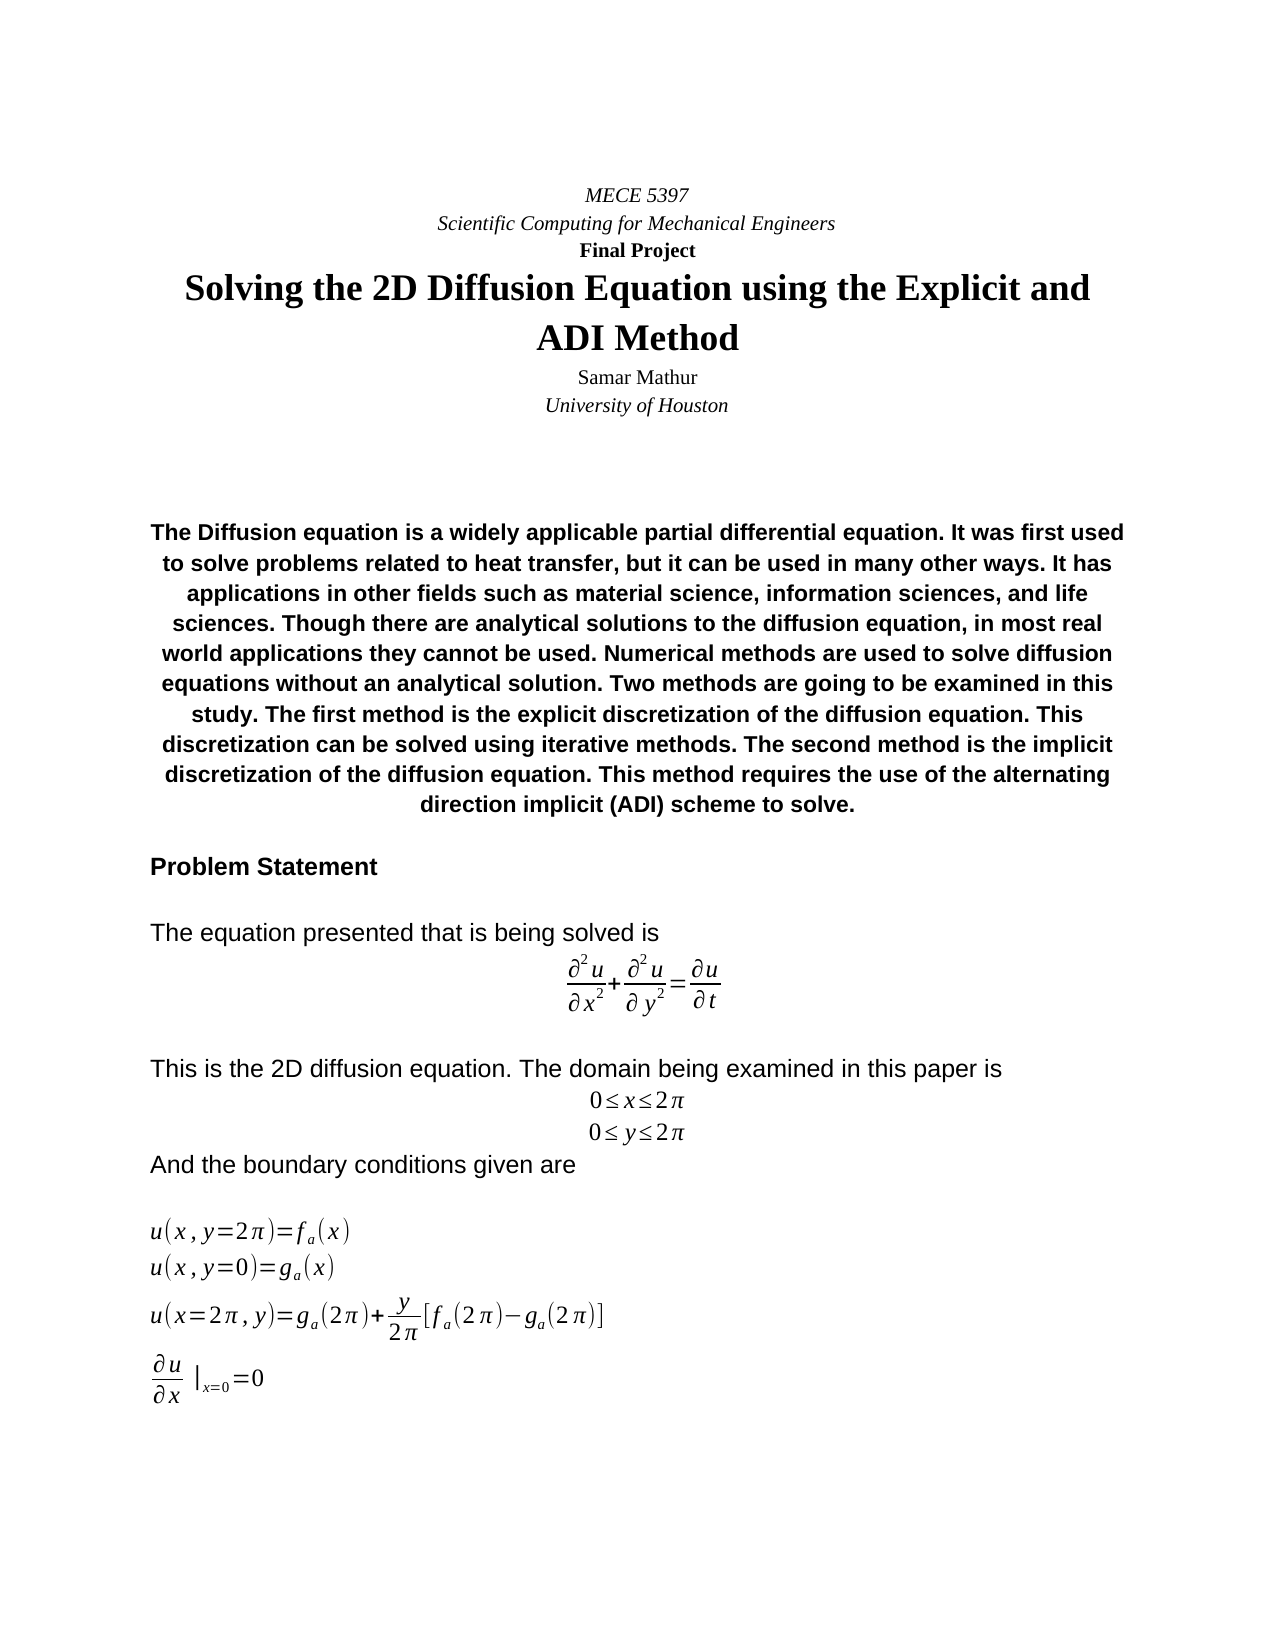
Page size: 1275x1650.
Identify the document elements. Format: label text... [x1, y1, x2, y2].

text This is the 2D diffusion equation. The domain being examined in this paper is [150, 1054, 1125, 1083]
text University of Houston [150, 393, 1125, 417]
text The equation presented that is being solved is [150, 918, 1125, 946]
text MECE 5397 [150, 183, 1125, 207]
text Solving the 2D Diffusion Equation using the Explicit and ADI Method [150, 266, 1125, 358]
text And the boundary conditions given are [150, 1150, 1125, 1179]
text Problem Statement [150, 852, 1125, 880]
text Scientific Computing for Mechanical Engineers [150, 211, 1125, 235]
text Final Project [150, 238, 1125, 262]
text The Diffusion equation is a widely applicable partial differential equation. It was first used to solve problems related to heat transfer, but it can be used in many other ways. It has applications in other fields such as material science, information sciences, and life sciences. Though there are analytical solutions to the diffusion equation, in most real world applications they cannot be used. Numerical methods are used to solve diffusion equations without an analytical solution. Two methods are going to be examined in this study. The first method is the explicit discretization of the diffusion equation. This discretization can be solved using iterative methods. The second method is the implicit discretization of the diffusion equation. This method requires the use of the alternating direction implicit (ADI) scheme to solve. [150, 519, 1125, 817]
text Samar Mathur [150, 365, 1125, 389]
